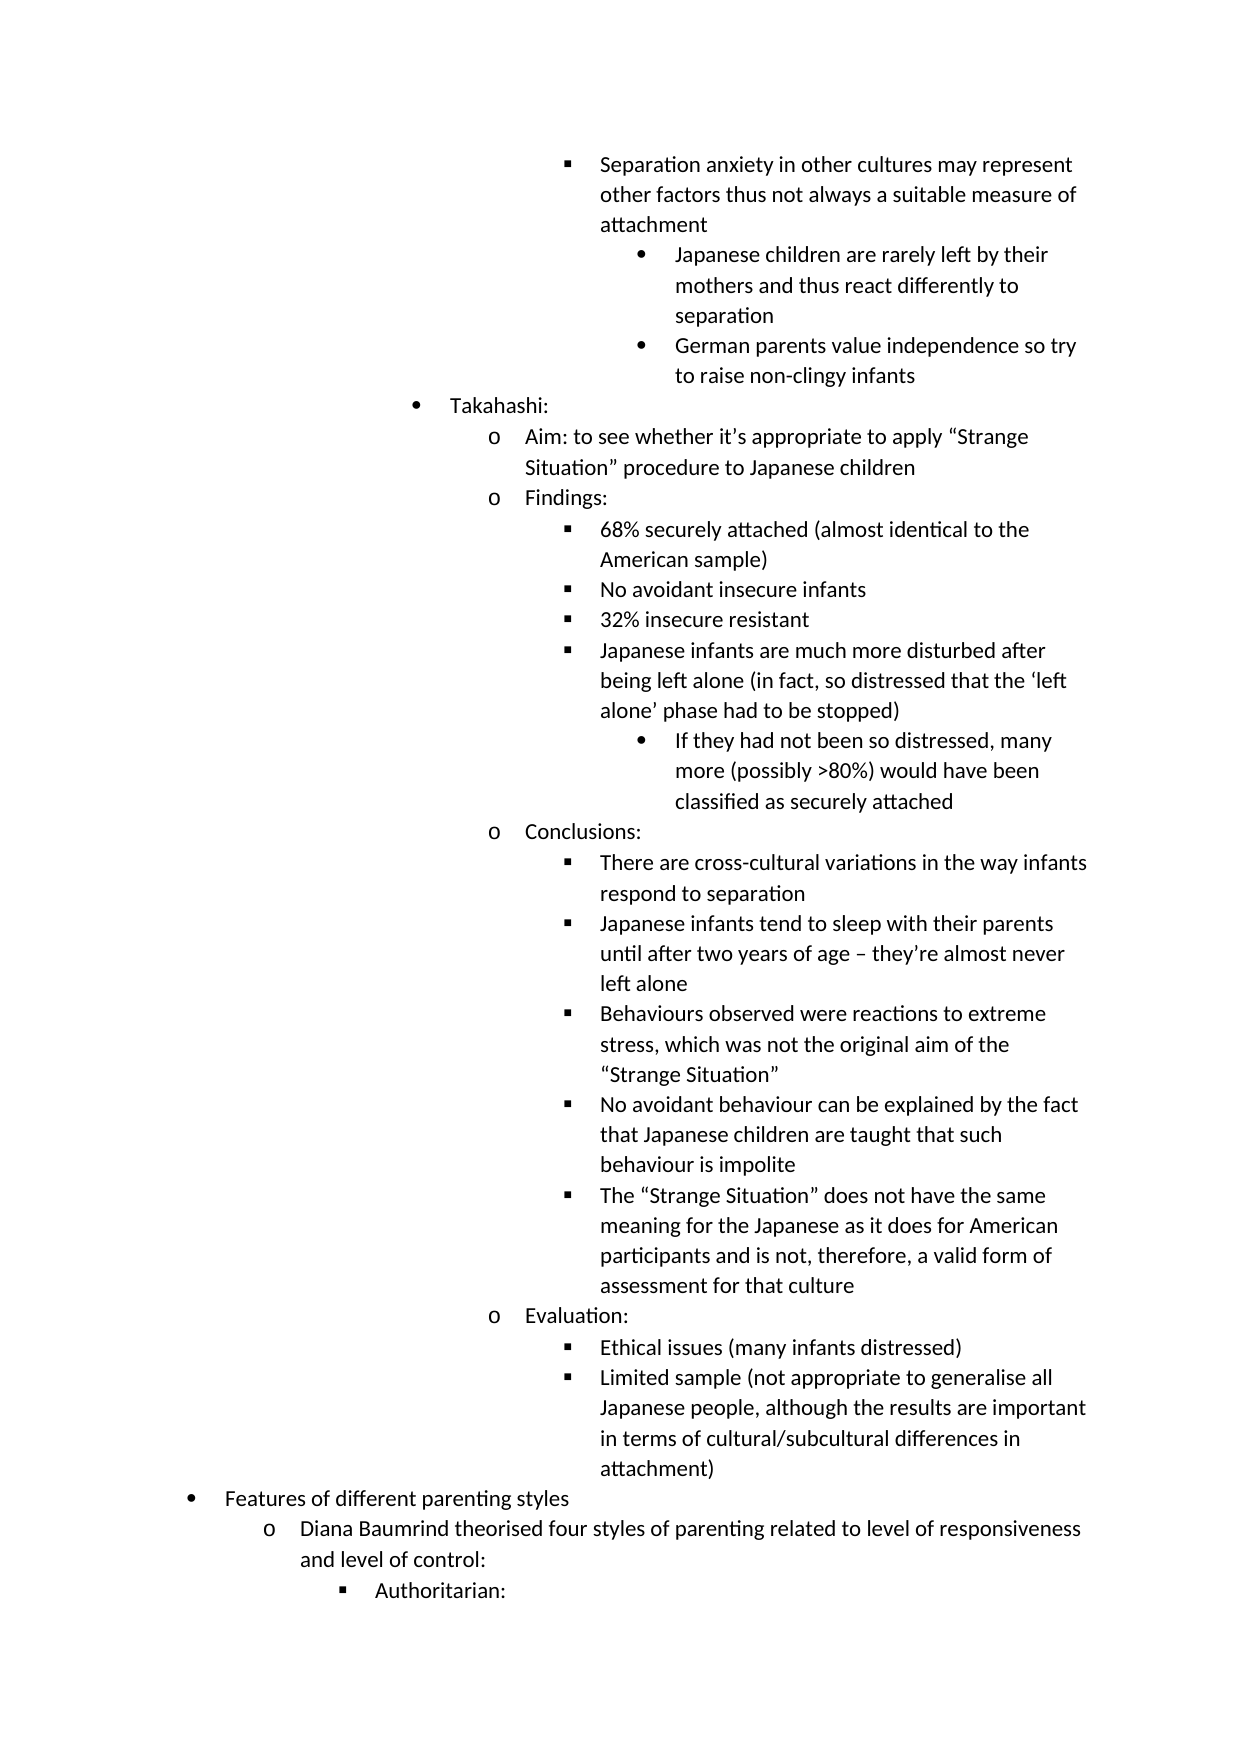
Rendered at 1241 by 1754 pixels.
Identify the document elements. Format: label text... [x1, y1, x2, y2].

list Evaluation: [487, 1302, 1090, 1331]
list Ethical issues (many infants distressed) [562, 1333, 1090, 1361]
list Japanese infants tend to sleep with their parents until after two years of age – they’re almost never left alone [562, 909, 1090, 997]
list Features of different parenting styles [187, 1484, 1090, 1512]
list There are cross-cultural variations in the way infants respond to separation [562, 848, 1090, 907]
list Diana Baumrind theorised four styles of parenting related to level of responsiveness and level of control: [262, 1514, 1090, 1574]
list Behaviours observed were reactions to extreme stress, which was not the original aim of the “Strange Situation” [562, 999, 1090, 1088]
list Conclusions: [487, 817, 1090, 846]
list No avoidant insecure infants [562, 575, 1090, 603]
list No avoidant behaviour can be explained by the fact that Japanese children are taught that such behaviour is impolite [562, 1090, 1090, 1178]
list 68% securely attached (almost identical to the American sample) [562, 515, 1090, 573]
list 32% insecure resistant [562, 606, 1090, 633]
list Separation anxiety in other cultures may represent other factors thus not always a suitable measure of attachment [562, 150, 1090, 238]
list Findings: [487, 483, 1090, 513]
list German parents value independence so try to raise non-clingy infants [637, 331, 1090, 389]
list Limited sample (not appropriate to generalise all Japanese people, although the results are important in terms of cultural/subcultural differences in attachment) [562, 1363, 1090, 1482]
list Japanese infants are much more disturbed after being left alone (in fact, so distressed that the ‘left alone’ phase had to be stopped) [562, 636, 1090, 724]
list Takahashi: [412, 392, 1090, 420]
list If they had not been so distressed, many more (possibly >80%) would have been classified as securely attached [637, 726, 1090, 815]
list The “Strange Situation” does not have the same meaning for the Japanese as it does for American participants and is not, therefore, a valid form of assessment for that culture [562, 1181, 1090, 1299]
list Japanese children are rarely left by their mothers and thus react differently to separation [637, 241, 1090, 329]
list Authoritarian: [337, 1576, 1090, 1604]
list Aim: to see whether it’s appropriate to apply “Strange Situation” procedure to Japanese children [487, 422, 1090, 481]
